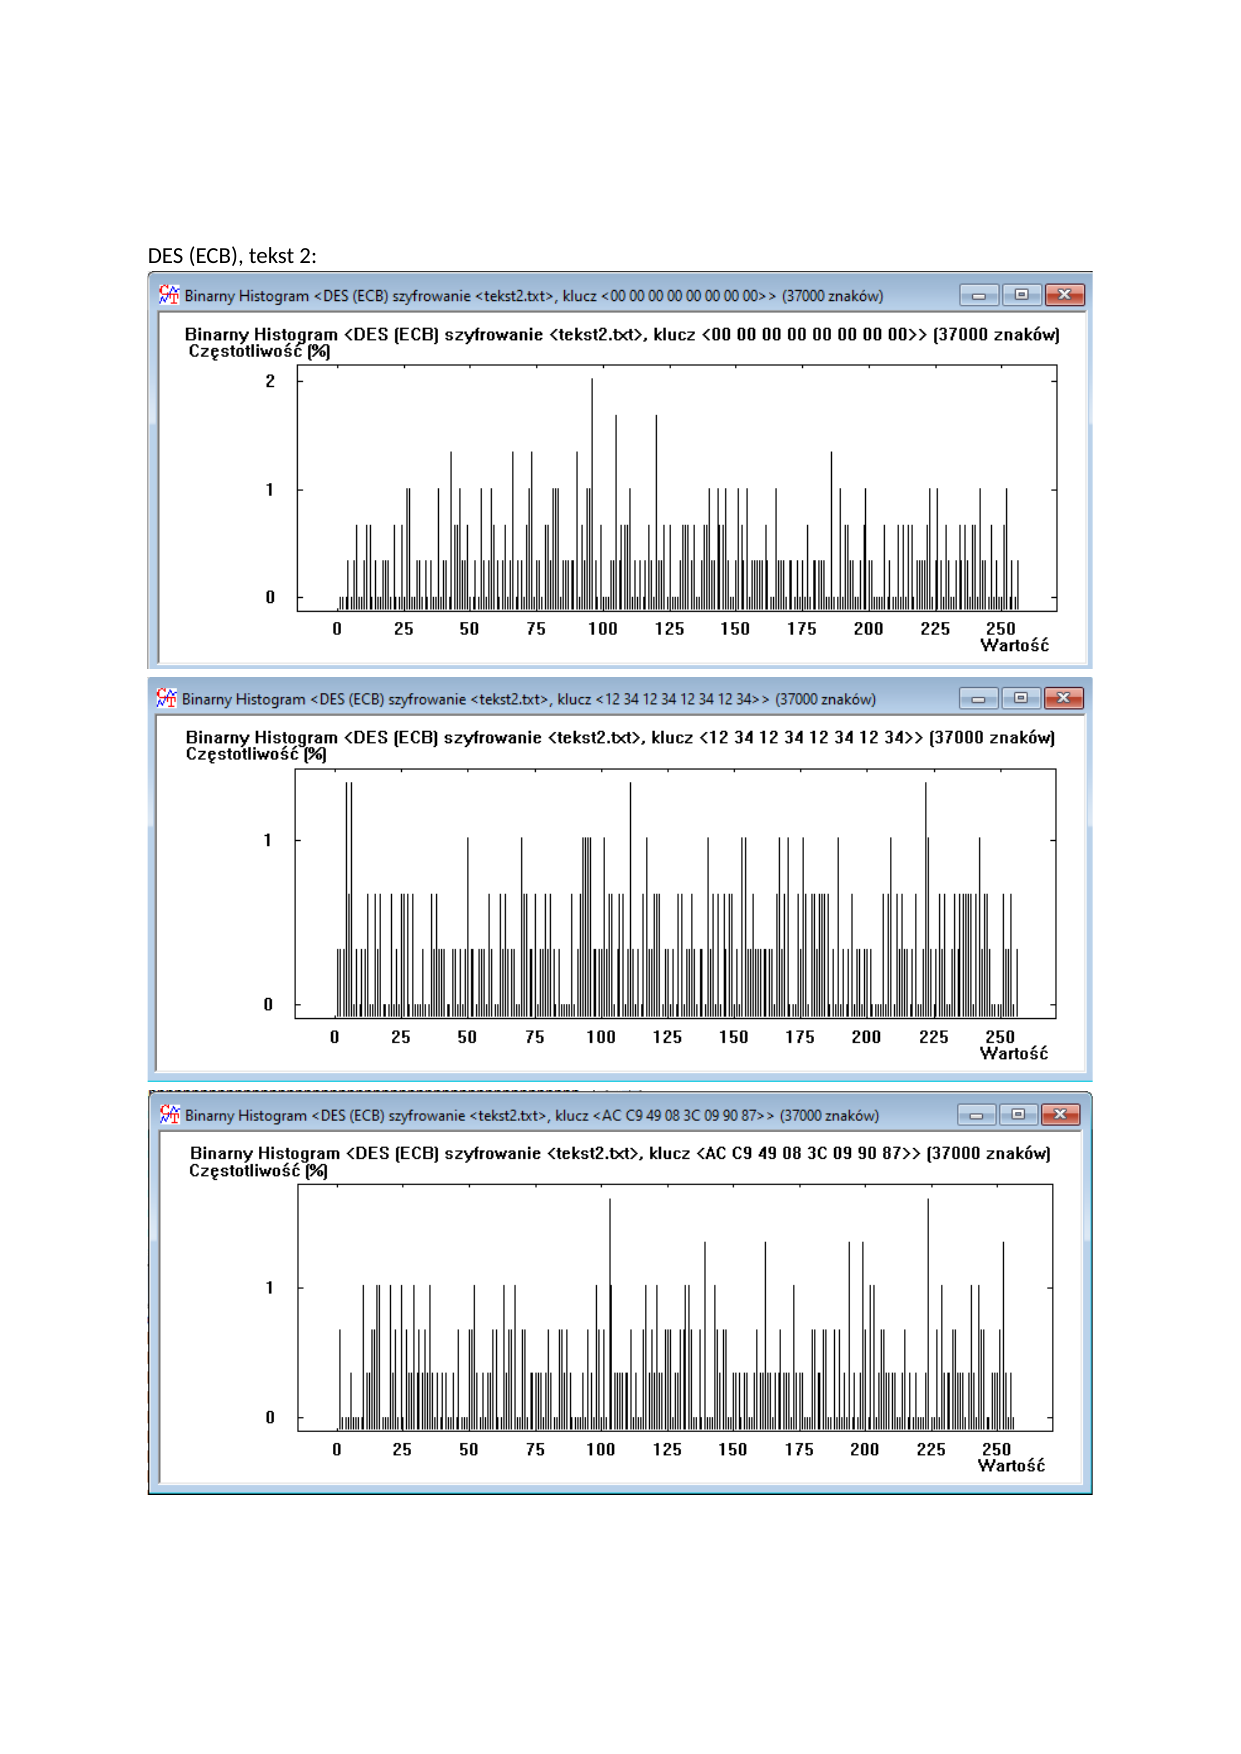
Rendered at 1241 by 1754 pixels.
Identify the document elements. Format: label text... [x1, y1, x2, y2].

picture [147, 677, 1093, 1082]
text DES (ECB), tekst 2: [148, 241, 1093, 271]
picture [147, 1090, 1093, 1495]
picture [147, 271, 1093, 669]
